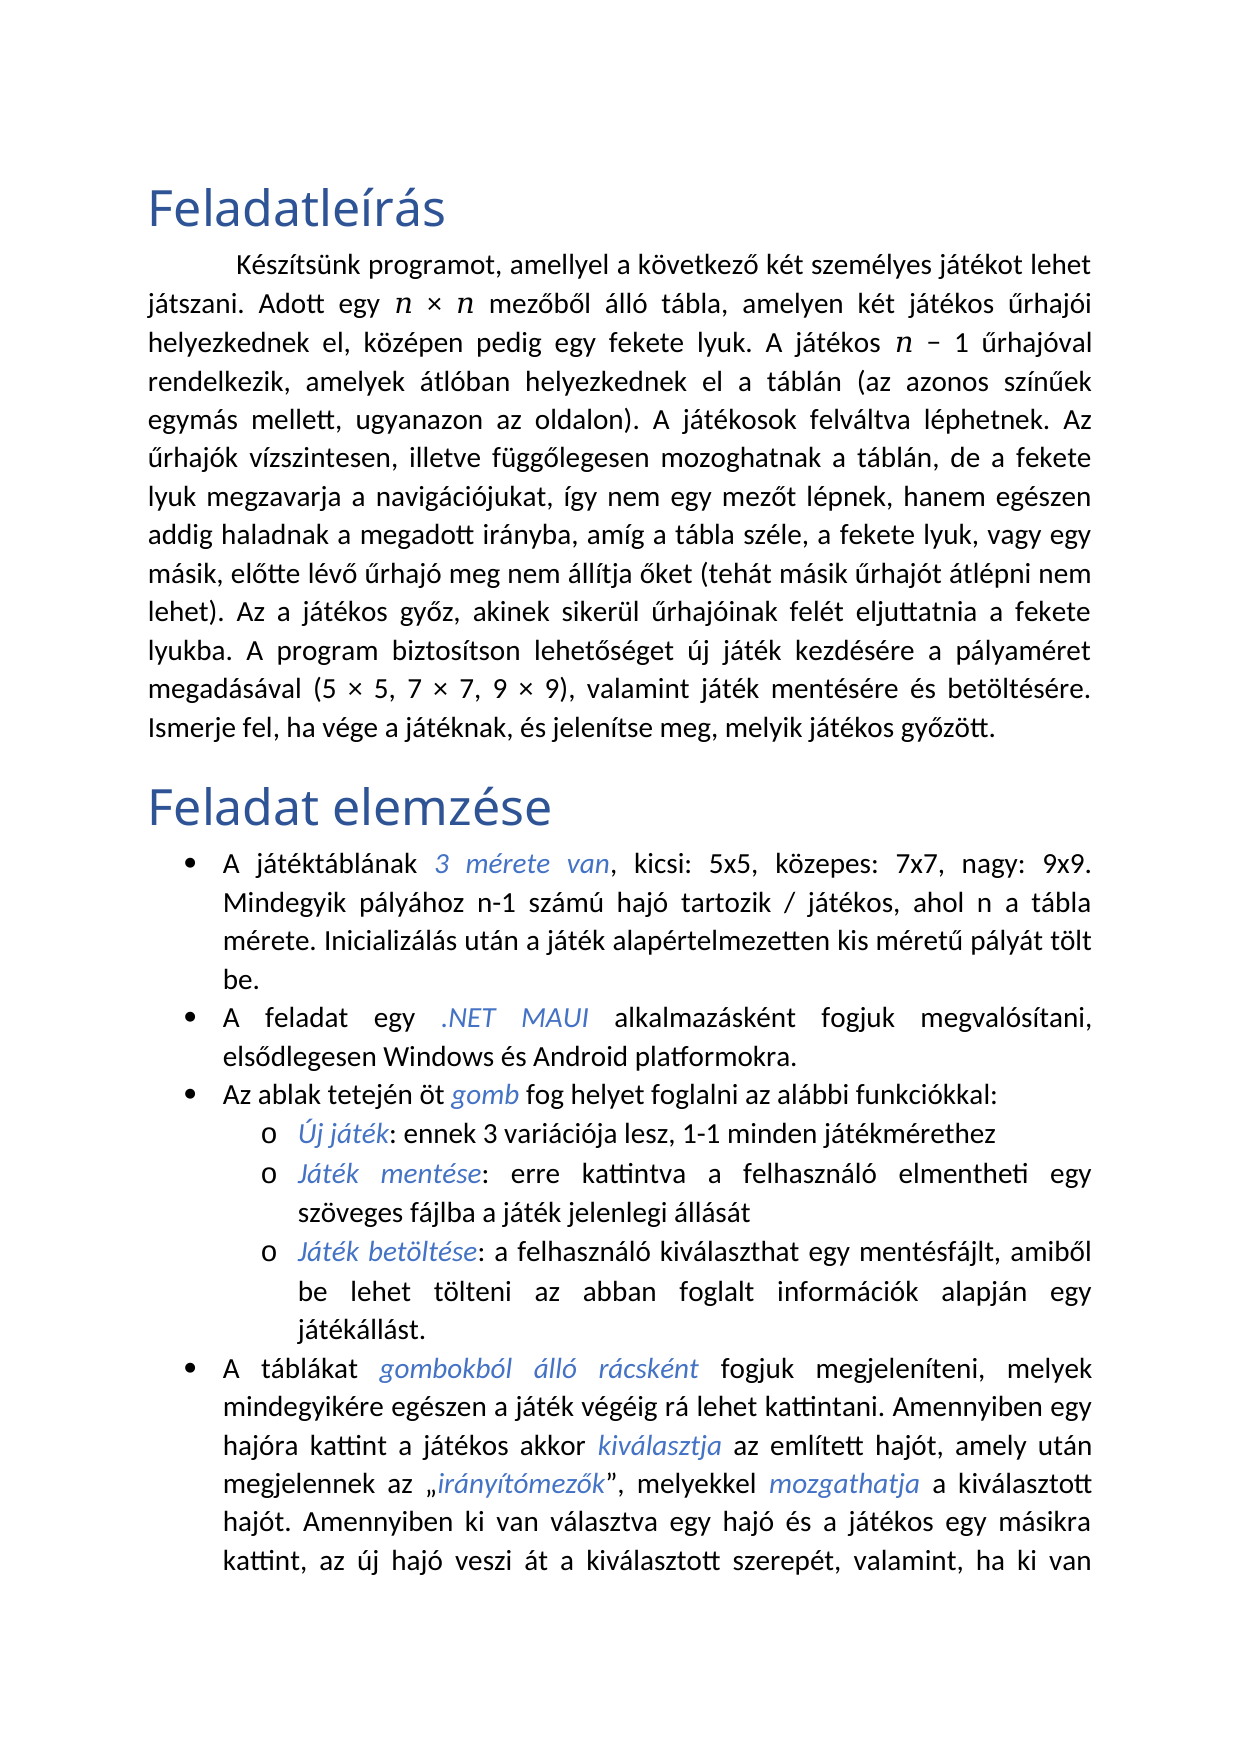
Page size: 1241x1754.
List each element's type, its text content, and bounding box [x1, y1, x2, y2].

subtitle Feladatleírás [148, 173, 1093, 241]
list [185, 1350, 1093, 1578]
subtitle Feladat elemzése [148, 772, 1093, 840]
list Új játék: ennek 3 variációja lesz, 1-1 minden játékmérethez [260, 1115, 1093, 1152]
list A játéktáblának 3 mérete van, kicsi: 5x5, közepes: 7x7, nagy: 9x9. Mindegyik pályához n-1 számú hajó tartozik / játékos, ahol n a tábla mérete. Inicializálás után a játék alapértelmezetten kis méretű pályát tölt be. [185, 846, 1093, 997]
list A feladat egy .NET MAUI alkalmazásként fogjuk megvalósítani, elsődlegesen Windows és Android platformokra. [185, 999, 1093, 1073]
list Az ablak tetején öt gomb fog helyet foglalni az alábbi funkciókkal: [185, 1076, 1093, 1112]
list Játék mentése: erre kattintva a felhasználó elmentheti egy szöveges fájlba a játék jelenlegi állását [260, 1155, 1093, 1230]
text Készítsünk programot, amellyel a következő két személyes játékot lehet játszani. Adott egy 𝑛 × 𝑛 mezőből álló tábla, amelyen két játékos űrhajói helyezkednek el, középen pedig egy fekete lyuk. A játékos 𝑛 − 1 űrhajóval rendelkezik, amelyek átlóban helyezkednek el a táblán (az azonos színűek egymás mellett, ugyanazon az oldalon). A játékosok felváltva léphetnek. Az űrhajók vízszintesen, illetve függőlegesen mozoghatnak a táblán, de a fekete lyuk megzavarja a navigációjukat, így nem egy mezőt lépnek, hanem egészen addig haladnak a megadott irányba, amíg a tábla széle, a fekete lyuk, vagy egy másik, előtte lévő űrhajó meg nem állítja őket (tehát másik űrhajót átlépni nem lehet). Az a játékos győz, akinek sikerül űrhajóinak felét eljuttatnia a fekete lyukba. A program biztosítson lehetőséget új játék kezdésére a pályaméret megadásával (5 × 5, 7 × 7, 9 × 9), valamint játék mentésére és betöltésére. Ismerje fel, ha vége a játéknak, és jelenítse meg, melyik játékos győzött. [148, 246, 1093, 744]
list Játék betöltése: a felhasználó kiválaszthat egy mentésfájlt, amiből be lehet tölteni az abban foglalt információk alapján egy játékállást. [260, 1233, 1093, 1347]
